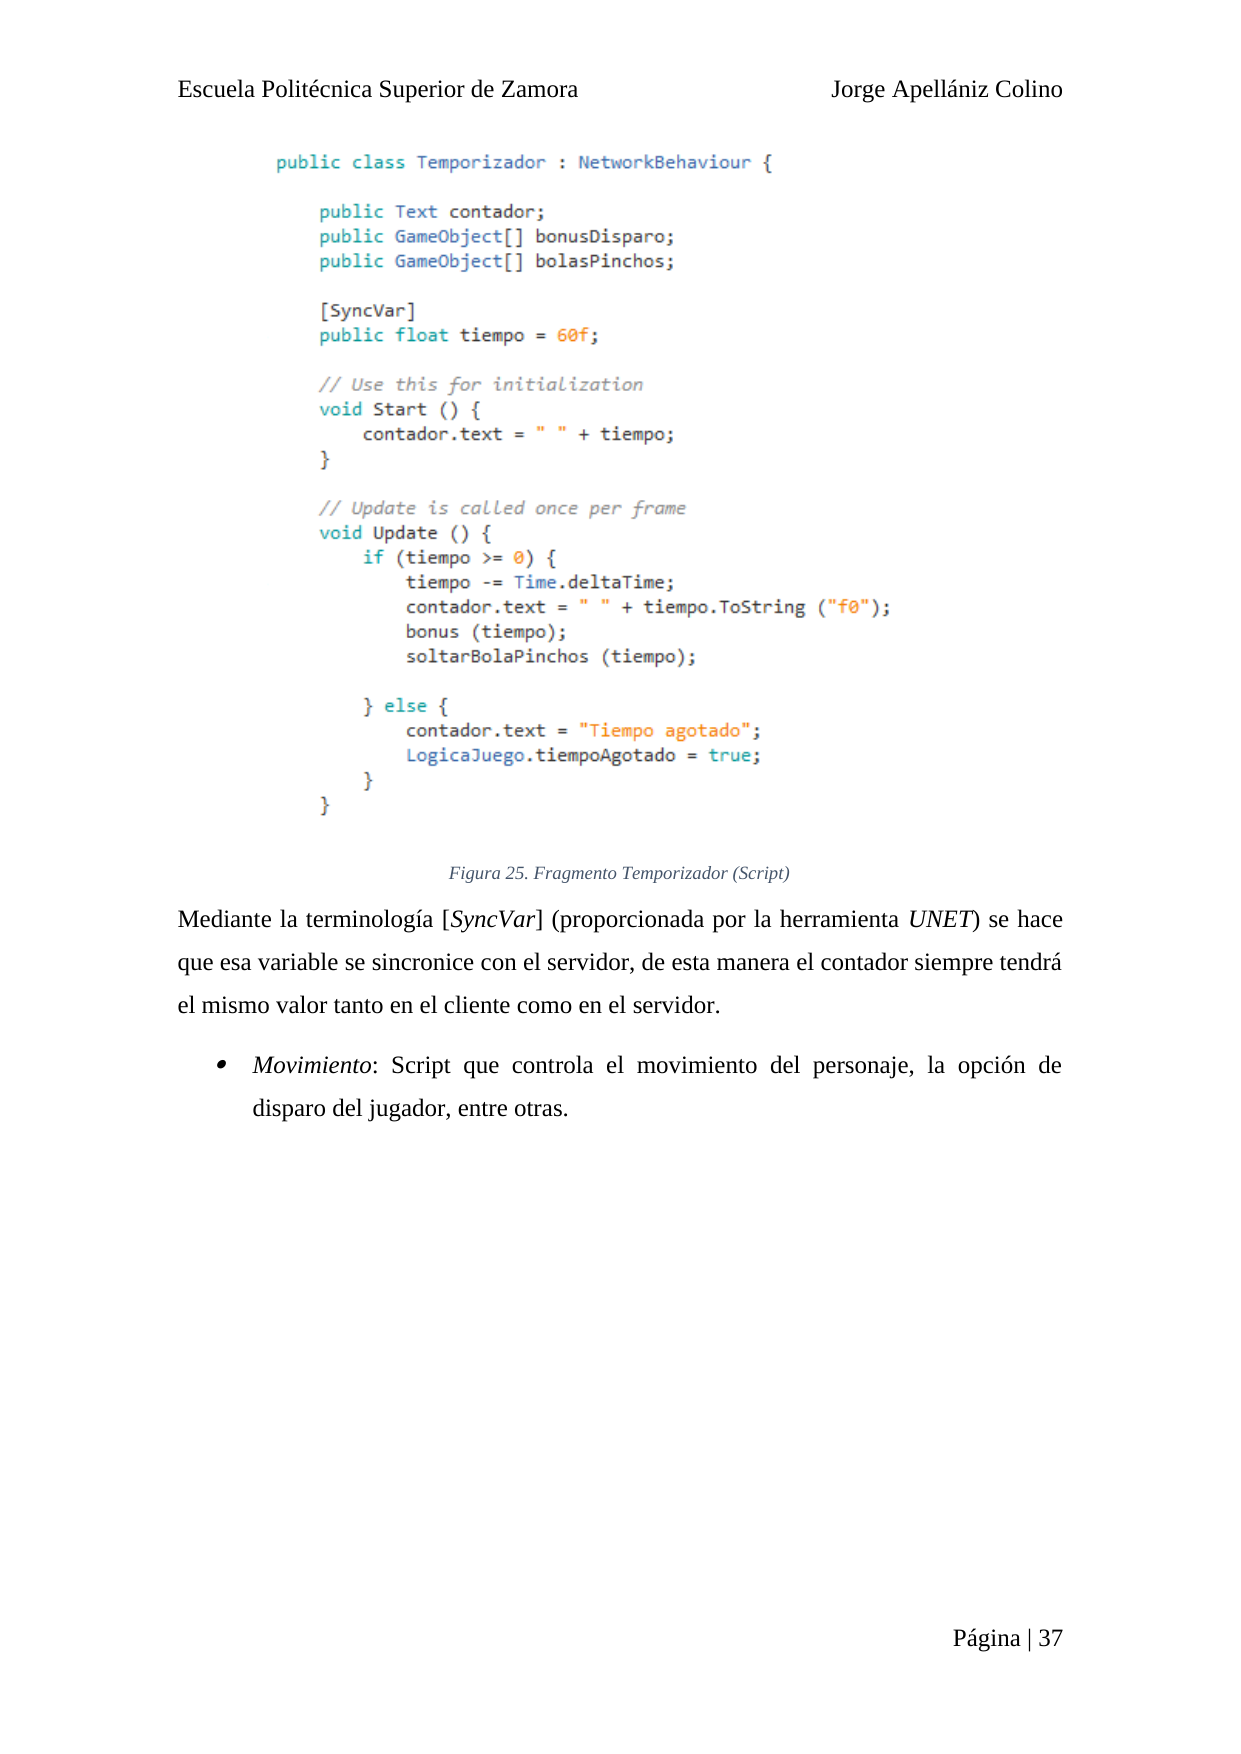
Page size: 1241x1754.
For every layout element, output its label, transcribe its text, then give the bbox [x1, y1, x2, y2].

picture [267, 147, 1011, 831]
list Movimiento: Script que controla el movimiento del personaje, la opción de disparo del jugador, entre otras. [215, 1050, 1063, 1122]
text Mediante la terminología [SyncVar] (proporcionada por la herramienta UNET) se hace que esa variable se sincronice con el servidor, de esta manera el contador siempre tendrá el mismo valor tanto en el cliente como en el servidor. [177, 904, 1063, 1019]
